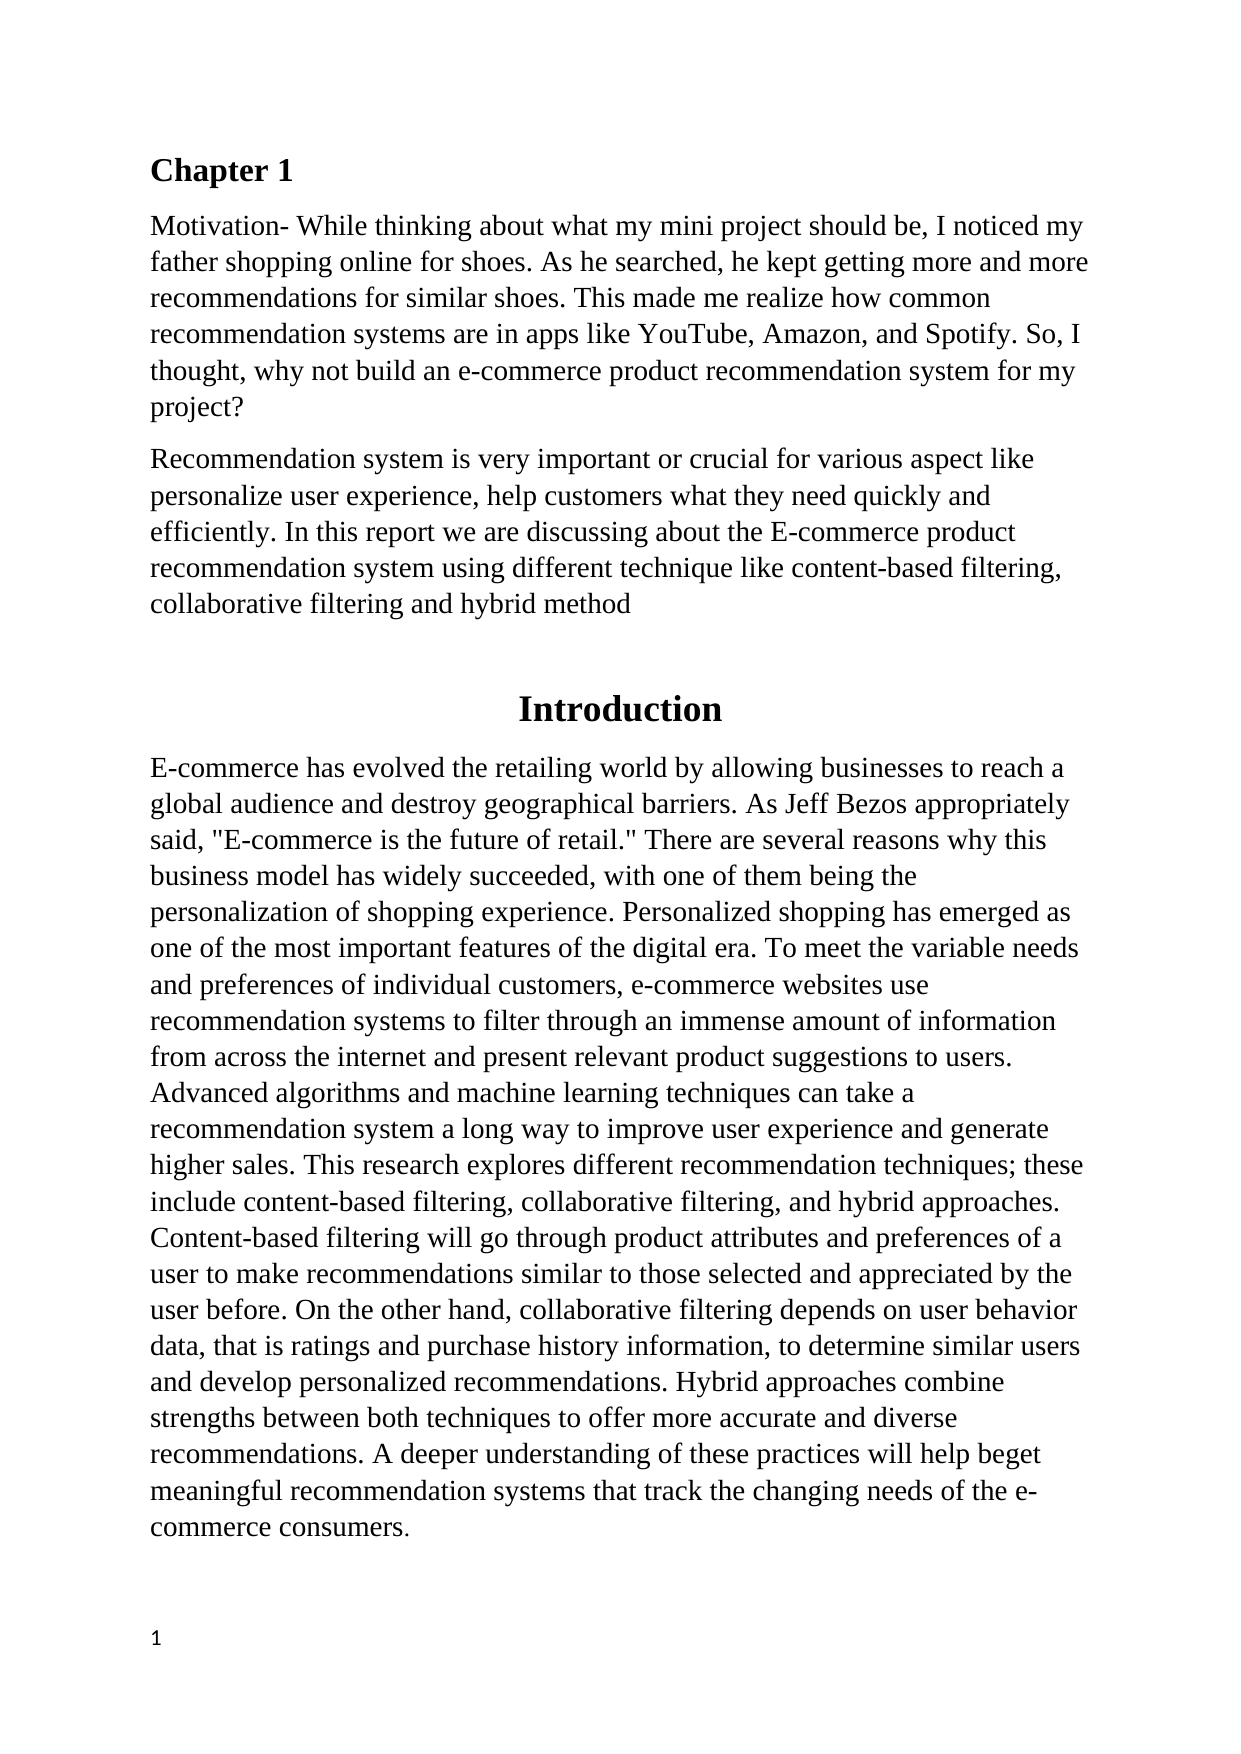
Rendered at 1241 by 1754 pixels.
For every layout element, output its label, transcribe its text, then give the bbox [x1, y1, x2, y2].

text Motivation- While thinking about what my mini project should be, I noticed my father shopping online for shoes. As he searched, he kept getting more and more recommendations for similar shoes. This made me realize how common recommendation systems are in apps like YouTube, Amazon, and Spotify. So, I thought, why not build an e-commerce product recommendation system for my project? [150, 208, 1090, 422]
text Introduction [150, 687, 1090, 730]
text Recommendation system is very important or crucial for various aspect like personalize user experience, help customers what they need quickly and efficiently. In this report we are discussing about the E-commerce product recommendation system using different technique like content-based filtering, collaborative filtering and hybrid method [150, 442, 1090, 620]
text E-commerce has evolved the retailing world by allowing businesses to reach a global audience and destroy geographical barriers. As Jeff Bezos appropriately said, "E-commerce is the future of retail." There are several reasons why this business model has widely succeeded, with one of them being the personalization of shopping experience. Personalized shopping has emerged as one of the most important features of the digital era. To meet the variable needs and preferences of individual customers, e-commerce websites use recommendation systems to filter through an immense amount of information from across the internet and present relevant product suggestions to users. Advanced algorithms and machine learning techniques can take a recommendation system a long way to improve user experience and generate higher sales. This research explores different recommendation techniques; these include content-based filtering, collaborative filtering, and hybrid approaches. Content-based filtering will go through product attributes and preferences of a user to make recommendations similar to those selected and appreciated by the user before. On the other hand, collaborative filtering depends on user behavior data, that is ratings and purchase history information, to determine similar users and develop personalized recommendations. Hybrid approaches combine strengths between both techniques to offer more accurate and diverse recommendations. A deeper understanding of these practices will help beget meaningful recommendation systems that track the changing needs of the e-commerce consumers. [150, 750, 1090, 1542]
text Chapter 1 [150, 150, 1090, 188]
